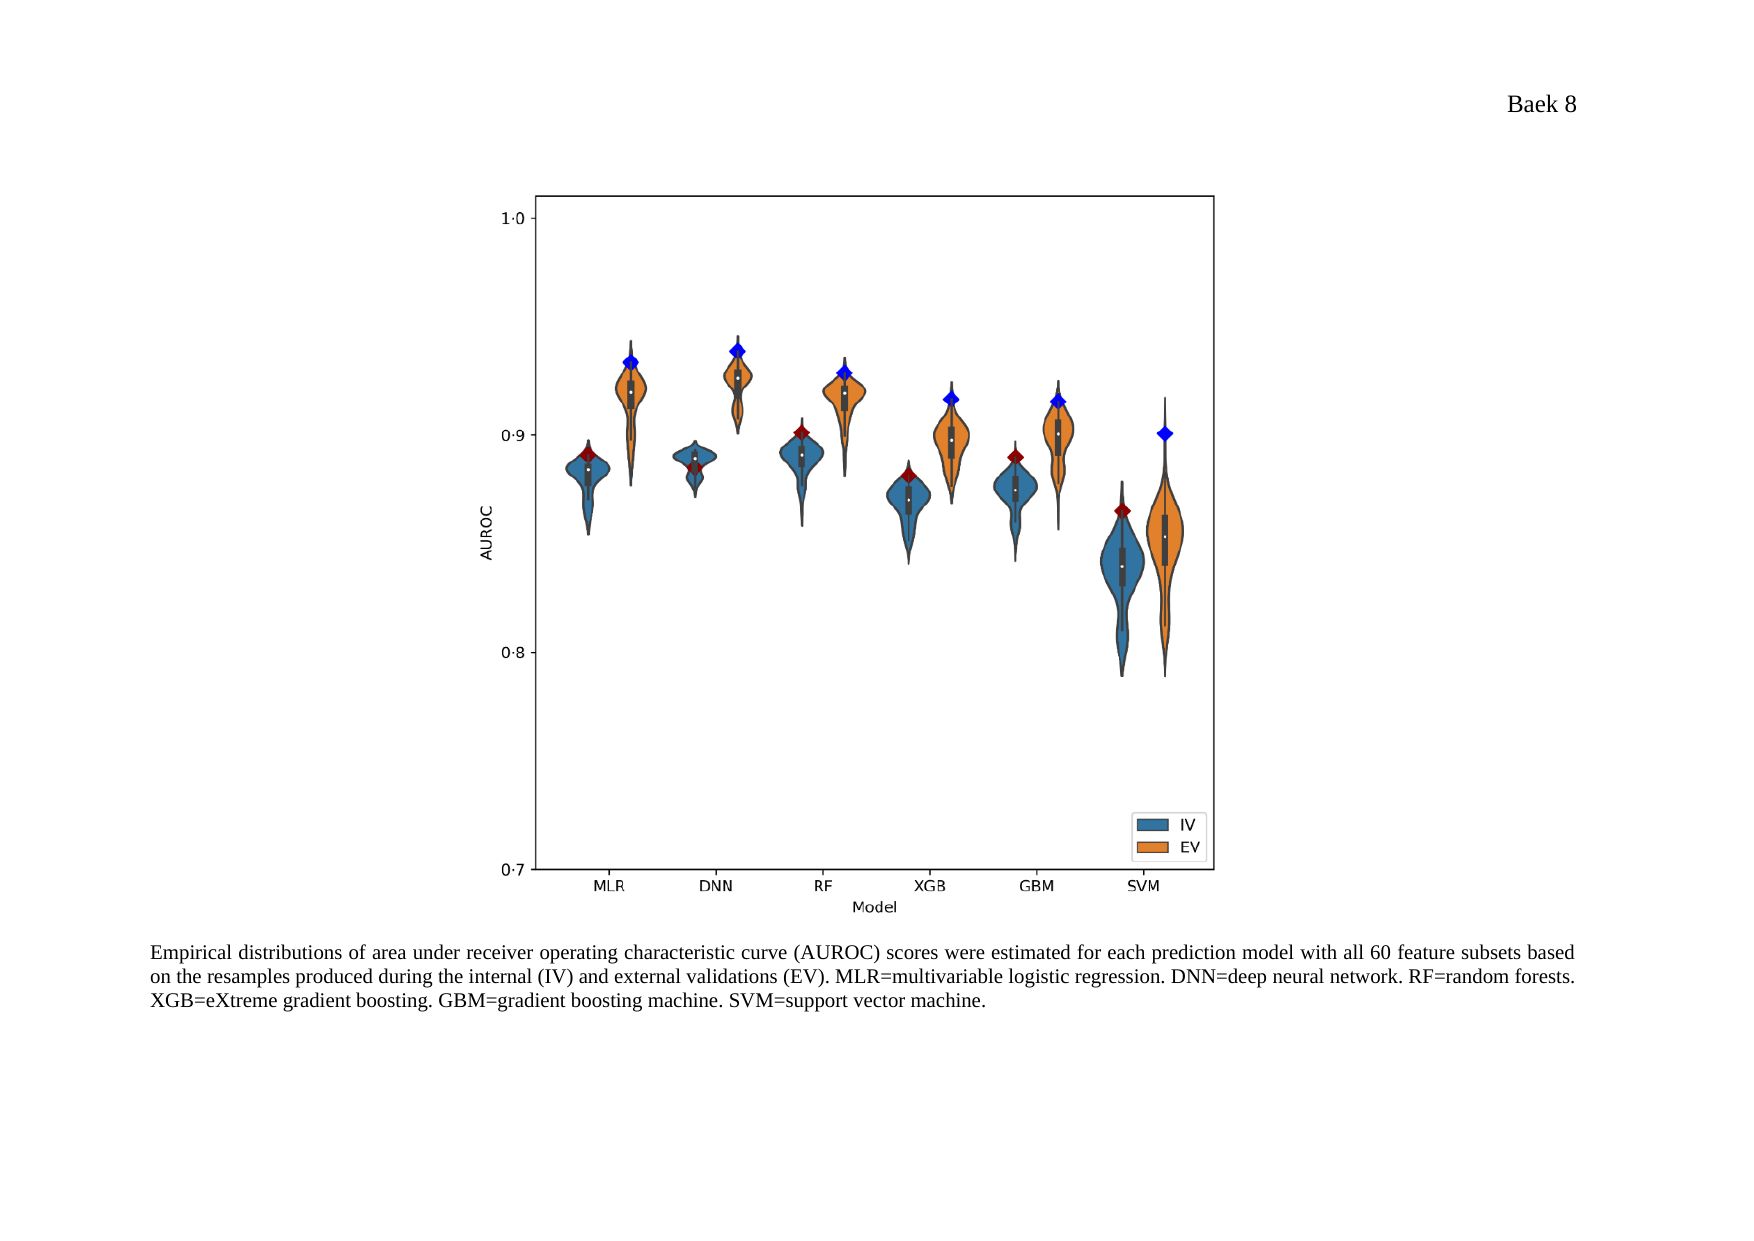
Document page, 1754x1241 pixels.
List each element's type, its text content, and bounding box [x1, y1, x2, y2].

picture [426, 183, 1300, 922]
text Empirical distributions of area under receiver operating characteristic curve (AUROC) scores were estimated for each prediction model with all 60 feature subsets based on the resamples produced during the internal (IV) and external validations (EV). MLR=multivariable logistic regression. DNN=deep neural network. RF=random forests. XGB=eXtreme gradient boosting. GBM=gradient boosting machine. SVM=support vector machine. [150, 940, 1577, 1012]
